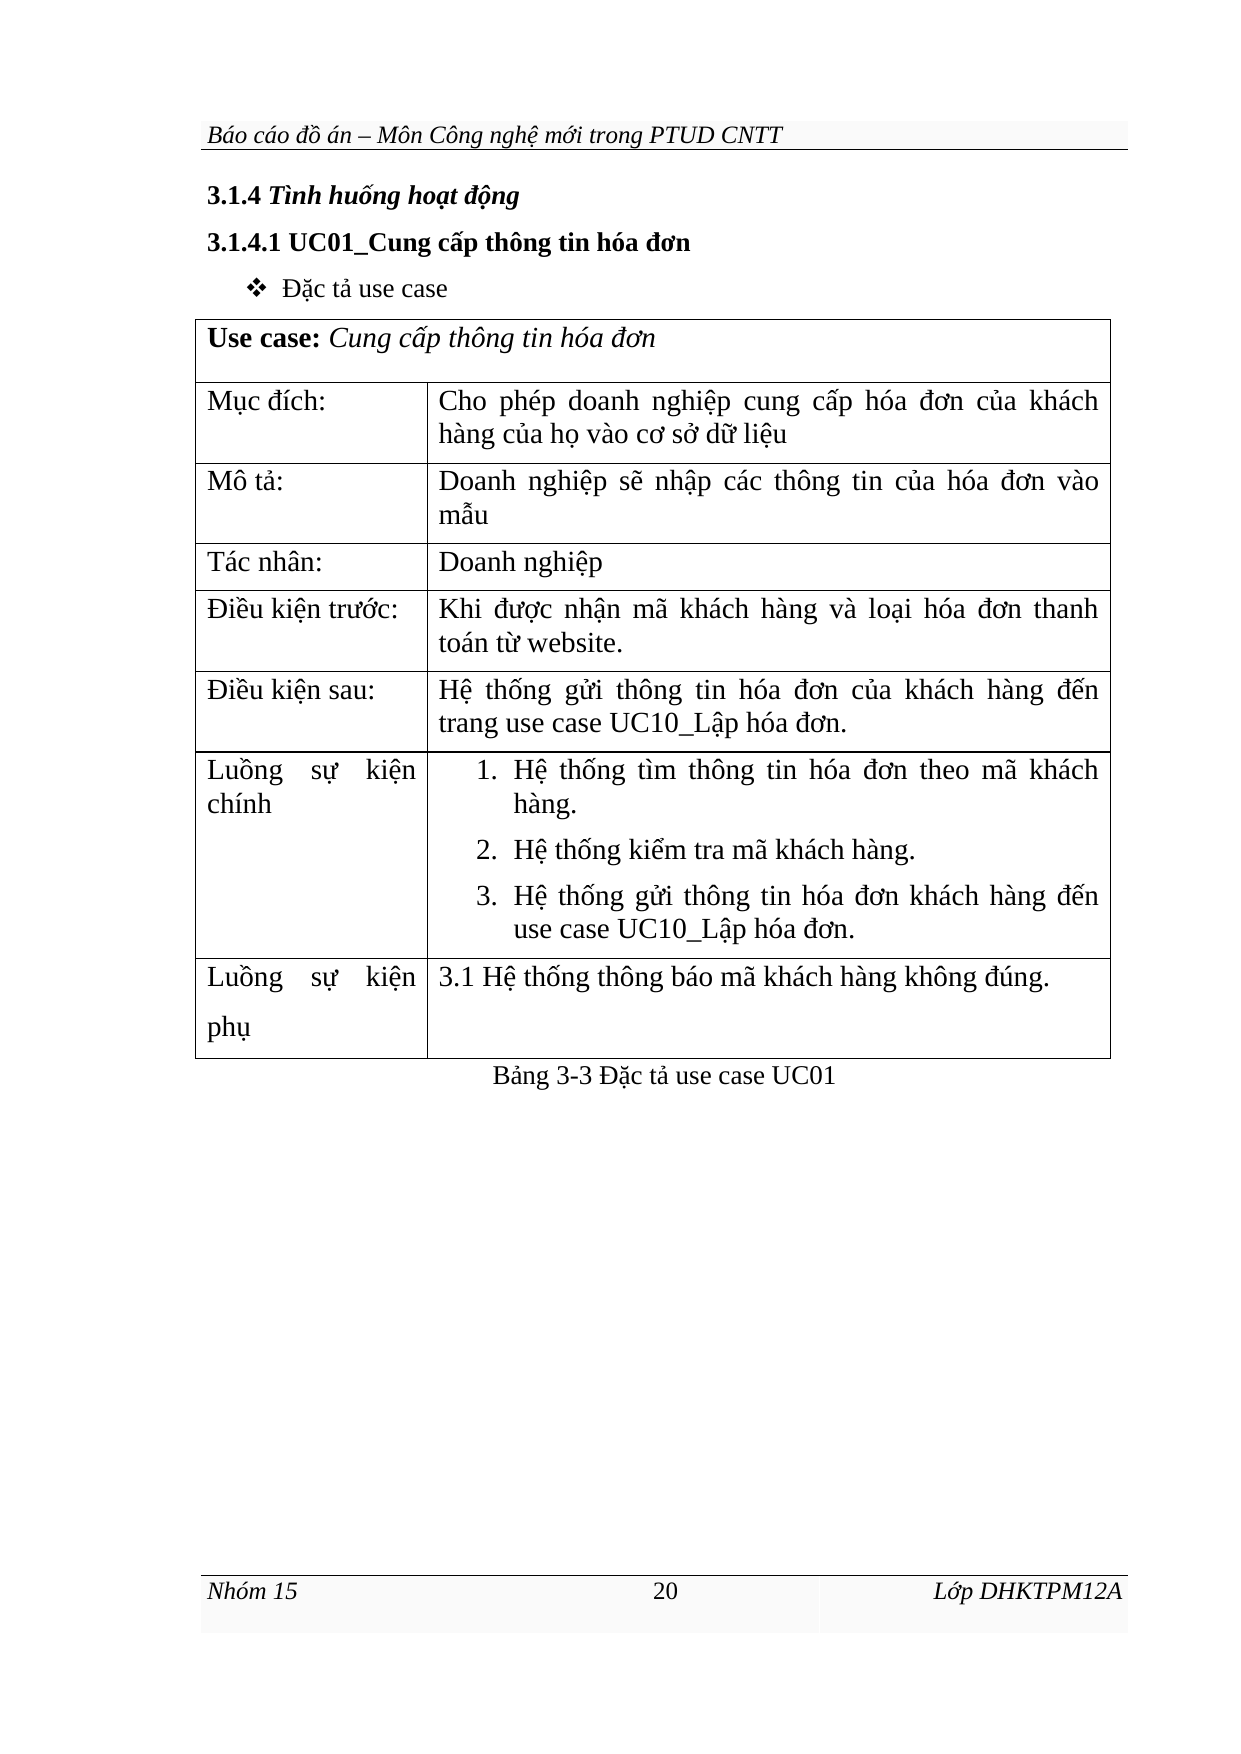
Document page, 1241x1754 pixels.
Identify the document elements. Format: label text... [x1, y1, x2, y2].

table_cell Điều kiện trước: [196, 591, 427, 671]
text Bảng 3-3 Đặc tả use case UC01 [207, 1059, 1122, 1090]
table_cell Hệ thống gửi thông tin hóa đơn của khách hàng đến trang use case UC10_Lập hóa đơn. [428, 672, 1110, 751]
table_cell Mô tả: [196, 464, 427, 543]
table_cell Điều kiện sau: [196, 672, 427, 751]
list Đặc tả use case [244, 272, 1122, 304]
table_cell Mục đích: [196, 383, 427, 462]
subtitle Tình huống hoạt động [207, 179, 1122, 210]
table_cell Luồng sự kiện phụ [196, 959, 427, 1058]
table_cell Cho phép doanh nghiệp cung cấp hóa đơn của khách hàng của họ vào cơ sở dữ liệu [428, 383, 1110, 462]
table_cell Khi được nhận mã khách hàng và loại hóa đơn thanh toán từ website. [428, 591, 1110, 671]
table_cell Doanh nghiệp [428, 544, 1110, 590]
subtitle 3.1.4.1 UC01_Cung cấp thông tin hóa đơn [207, 226, 1122, 257]
table_header Use case: Cung cấp thông tin hóa đơn [196, 320, 1110, 382]
table_cell Tác nhân: [196, 544, 427, 590]
table_cell Hệ thống tìm thông tin hóa đơn theo mã khách hàng. Hệ thống kiểm tra mã khách hàng. Hệ thống gửi thông tin hóa đơn khách hàng đến use case UC10_Lập hóa đơn. [428, 753, 1110, 958]
table_cell 3.1 Hệ thống thông báo mã khách hàng không đúng. [428, 959, 1110, 1058]
table_cell Doanh nghiệp sẽ nhập các thông tin của hóa đơn vào mẫu [428, 464, 1110, 543]
table_cell Luồng sự kiện chính [196, 753, 427, 958]
